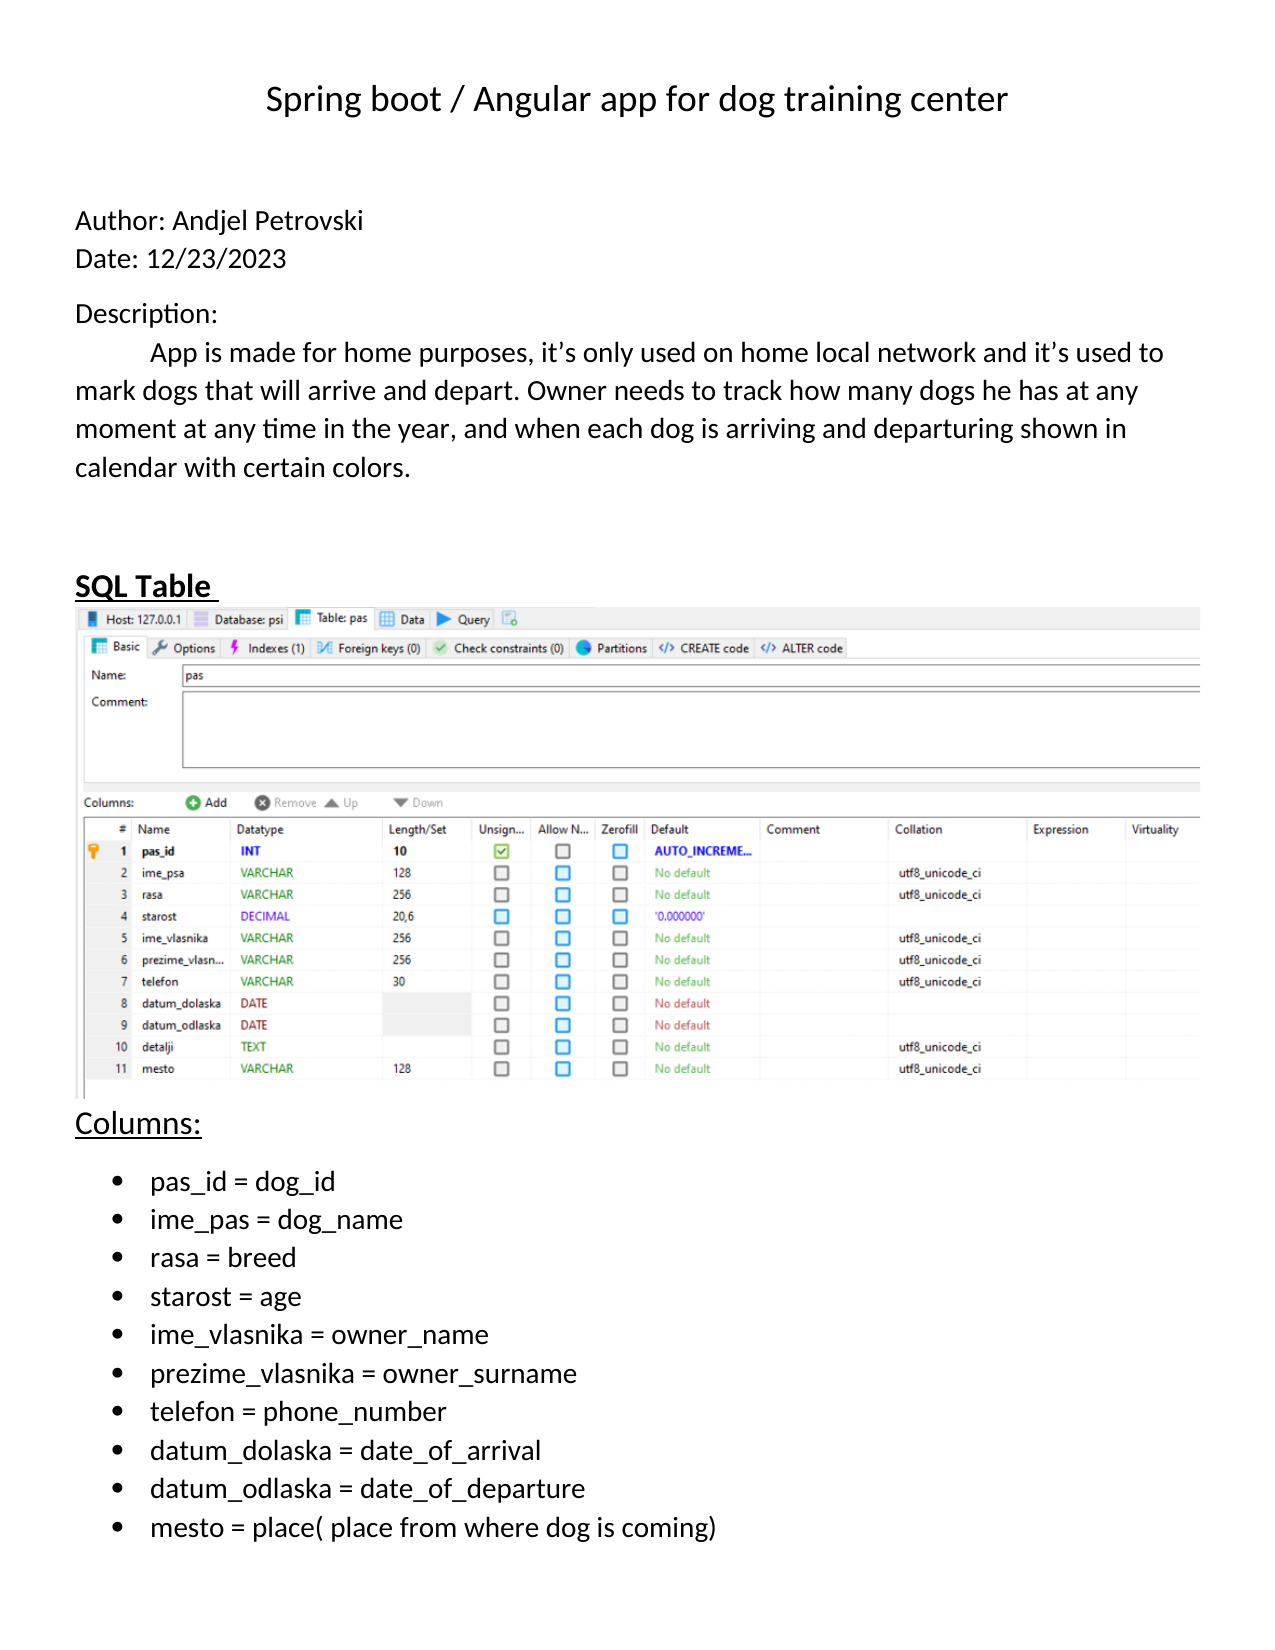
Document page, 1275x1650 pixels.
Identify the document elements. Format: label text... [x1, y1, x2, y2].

text Spring boot / Angular app for dog training center [75, 75, 1200, 121]
list pas_id = dog_id [112, 1163, 1200, 1198]
list ime_vlasnika = owner_name [112, 1316, 1200, 1352]
text SQL Table Columns: [75, 565, 1200, 607]
list starost = age [112, 1278, 1200, 1314]
list ime_pas = dog_name [112, 1201, 1200, 1237]
list prezime_vlasnika = owner_surname [112, 1355, 1200, 1391]
list datum_dolaska = date_of_arrival [112, 1432, 1200, 1467]
text Author: Andjel Petrovski Date: 12/23/2023 [75, 202, 1200, 276]
list telefon = phone_number [112, 1393, 1200, 1429]
list mesto = place( place from where dog is coming) [112, 1509, 1200, 1544]
text SQL Table Columns: [75, 1099, 1200, 1143]
list datum_odlaska = date_of_departure [112, 1470, 1200, 1506]
text Description: App is made for home purposes, it’s only used on home local network and it’s used to mark dogs that will arrive and depart. Owner needs to track how many dogs he has at any moment at any time in the year, and when each dog is arriving and departuring shown in calendar with certain colors. [75, 295, 1200, 485]
picture [75, 607, 1200, 1099]
list rasa = breed [112, 1239, 1200, 1275]
